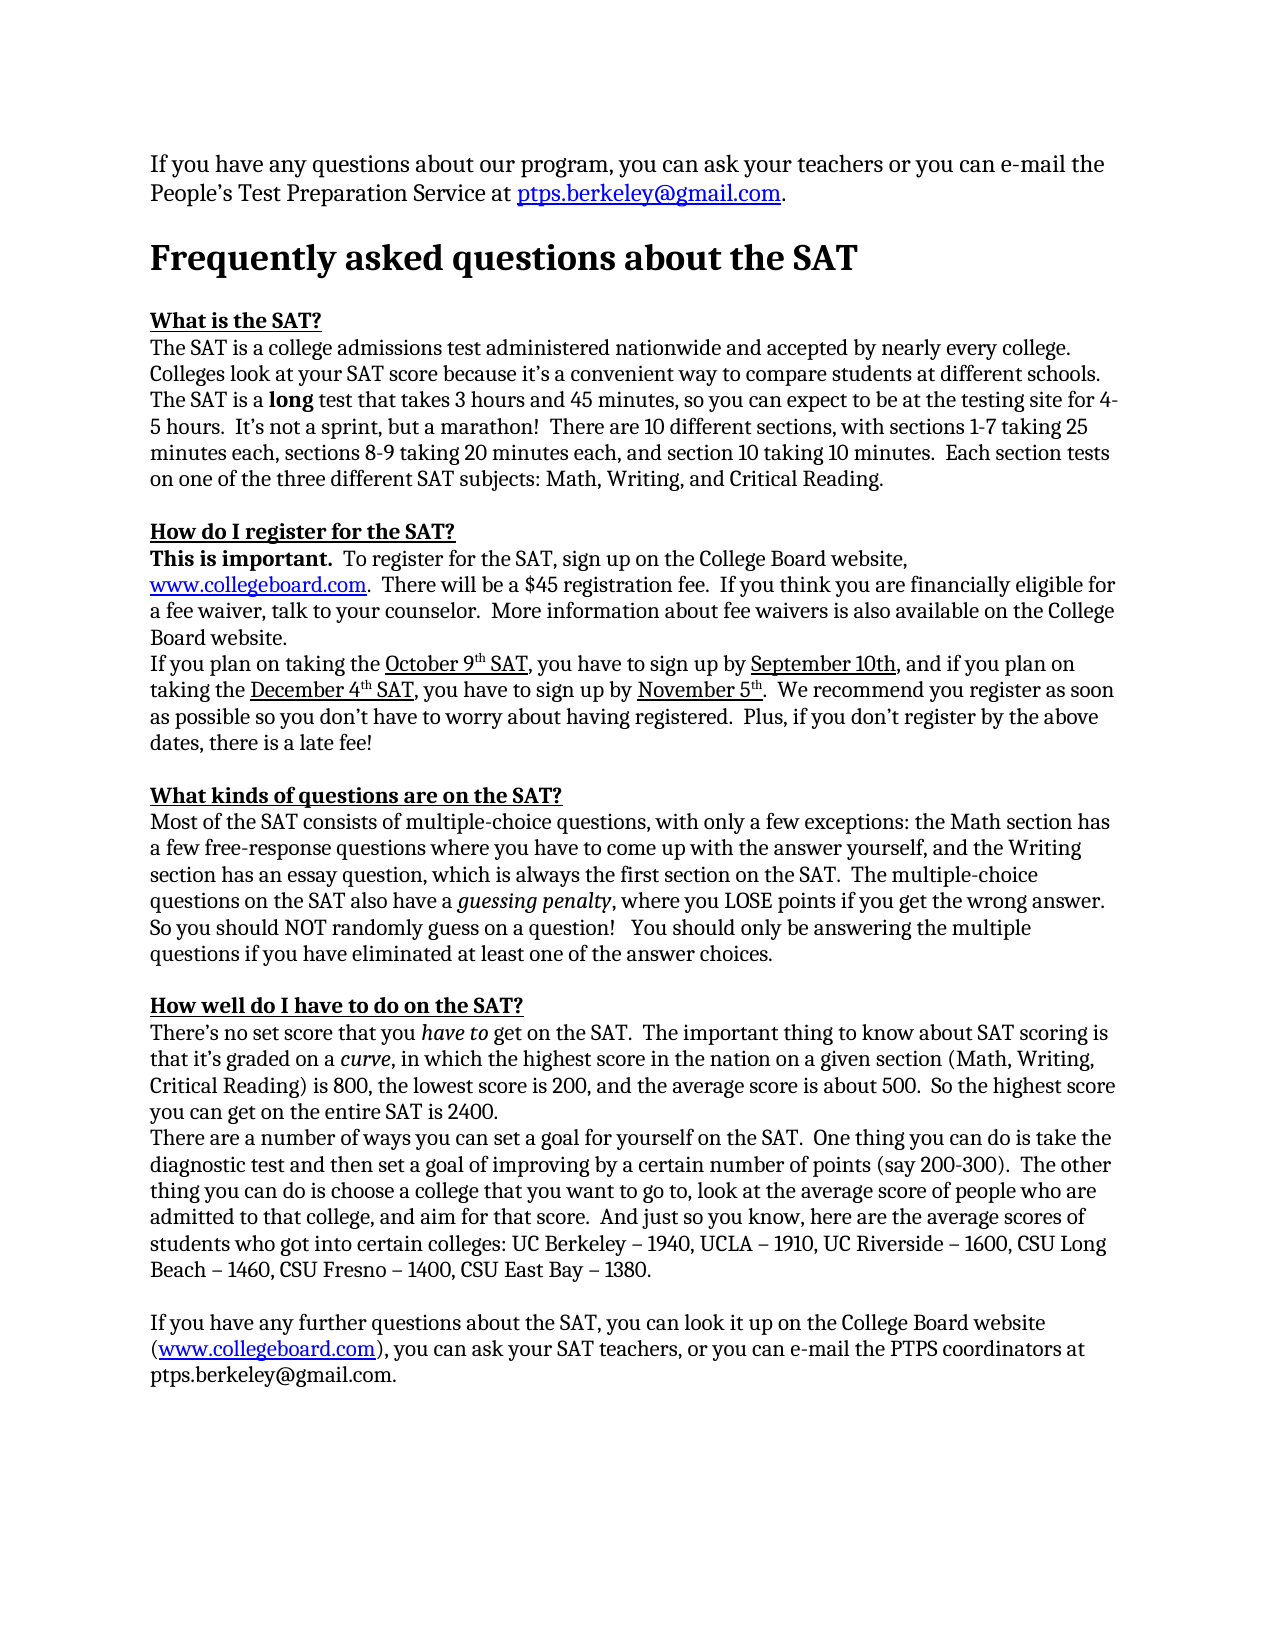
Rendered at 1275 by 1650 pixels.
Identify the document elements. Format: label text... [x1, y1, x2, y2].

text The SAT is a college admissions test administered nationwide and accepted by nearly every college. Colleges look at your SAT score because it’s a convenient way to compare students at different schools. The SAT is a long test that takes 3 hours and 45 minutes, so you can expect to be at the testing site for 4-5 hours. It’s not a sprint, but a marathon! There are 10 different sections, with sections 1-7 taking 25 minutes each, sections 8-9 taking 20 minutes each, and section 10 taking 10 minutes. Each section tests on one of the three different SAT subjects: Math, Writing, and Critical Reading. [150, 334, 1125, 493]
text Most of the SAT consists of multiple-choice questions, with only a few exceptions: the Math section has a few free-response questions where you have to come up with the answer yourself, and the Writing section has an essay question, which is always the first section on the SAT. The multiple-choice questions on the SAT also have a guessing penalty, where you LOSE points if you get the wrong answer. So you should NOT randomly guess on a question! You should only be answering the multiple questions if you have eliminated at least one of the answer choices. [150, 809, 1125, 967]
text There are a number of ways you can set a goal for yourself on the SAT. One thing you can do is take the diagnostic test and then set a goal of improving by a certain number of points (say 200-300). The other thing you can do is choose a college that you want to go to, look at the average score of people who are admitted to that college, and aim for that score. And just so you know, here are the average scores of students who got into certain colleges: UC Berkeley – 1940, UCLA – 1910, UC Riverside – 1600, CSU Long Beach – 1460, CSU Fresno – 1400, CSU East Bay – 1380. [150, 1125, 1125, 1283]
text What kinds of questions are on the SAT? [150, 782, 1125, 809]
text How do I register for the SAT? [150, 519, 1125, 545]
text How well do I have to do on the SAT? [150, 993, 1125, 1020]
text If you plan on taking the October 9th SAT, you have to sign up by September 10th, and if you plan on taking the December 4th SAT, you have to sign up by November 5th. We recommend you register as soon as possible so you don’t have to worry about having registered. Plus, if you don’t register by the above dates, there is a late fee! [150, 651, 1125, 756]
text There’s no set score that you have to get on the SAT. The important thing to know about SAT scoring is that it’s graded on a curve, in which the highest score in the nation on a given section (Math, Writing, Critical Reading) is 800, the lowest score is 200, and the average score is about 500. So the highest score you can get on the entire SAT is 2400. [150, 1020, 1125, 1125]
text Frequently asked questions about the SAT [150, 236, 1125, 279]
text This is important. To register for the SAT, sign up on the College Board website, www.collegeboard.com. There will be a $45 registration fee. If you think you are financially eligible for a fee waiver, talk to your counselor. More information about fee waivers is also available on the College Board website. [150, 545, 1125, 651]
text If you have any questions about our program, you can ask your teachers or you can e-mail the People’s Test Preparation Service at ptps.berkeley@gmail.com. [150, 150, 1125, 207]
text What is the SAT? [150, 308, 1125, 334]
text If you have any further questions about the SAT, you can look it up on the College Board website (www.collegeboard.com), you can ask your SAT teachers, or you can e-mail the PTPS coordinators at ptps.berkeley@gmail.com. [150, 1309, 1125, 1389]
